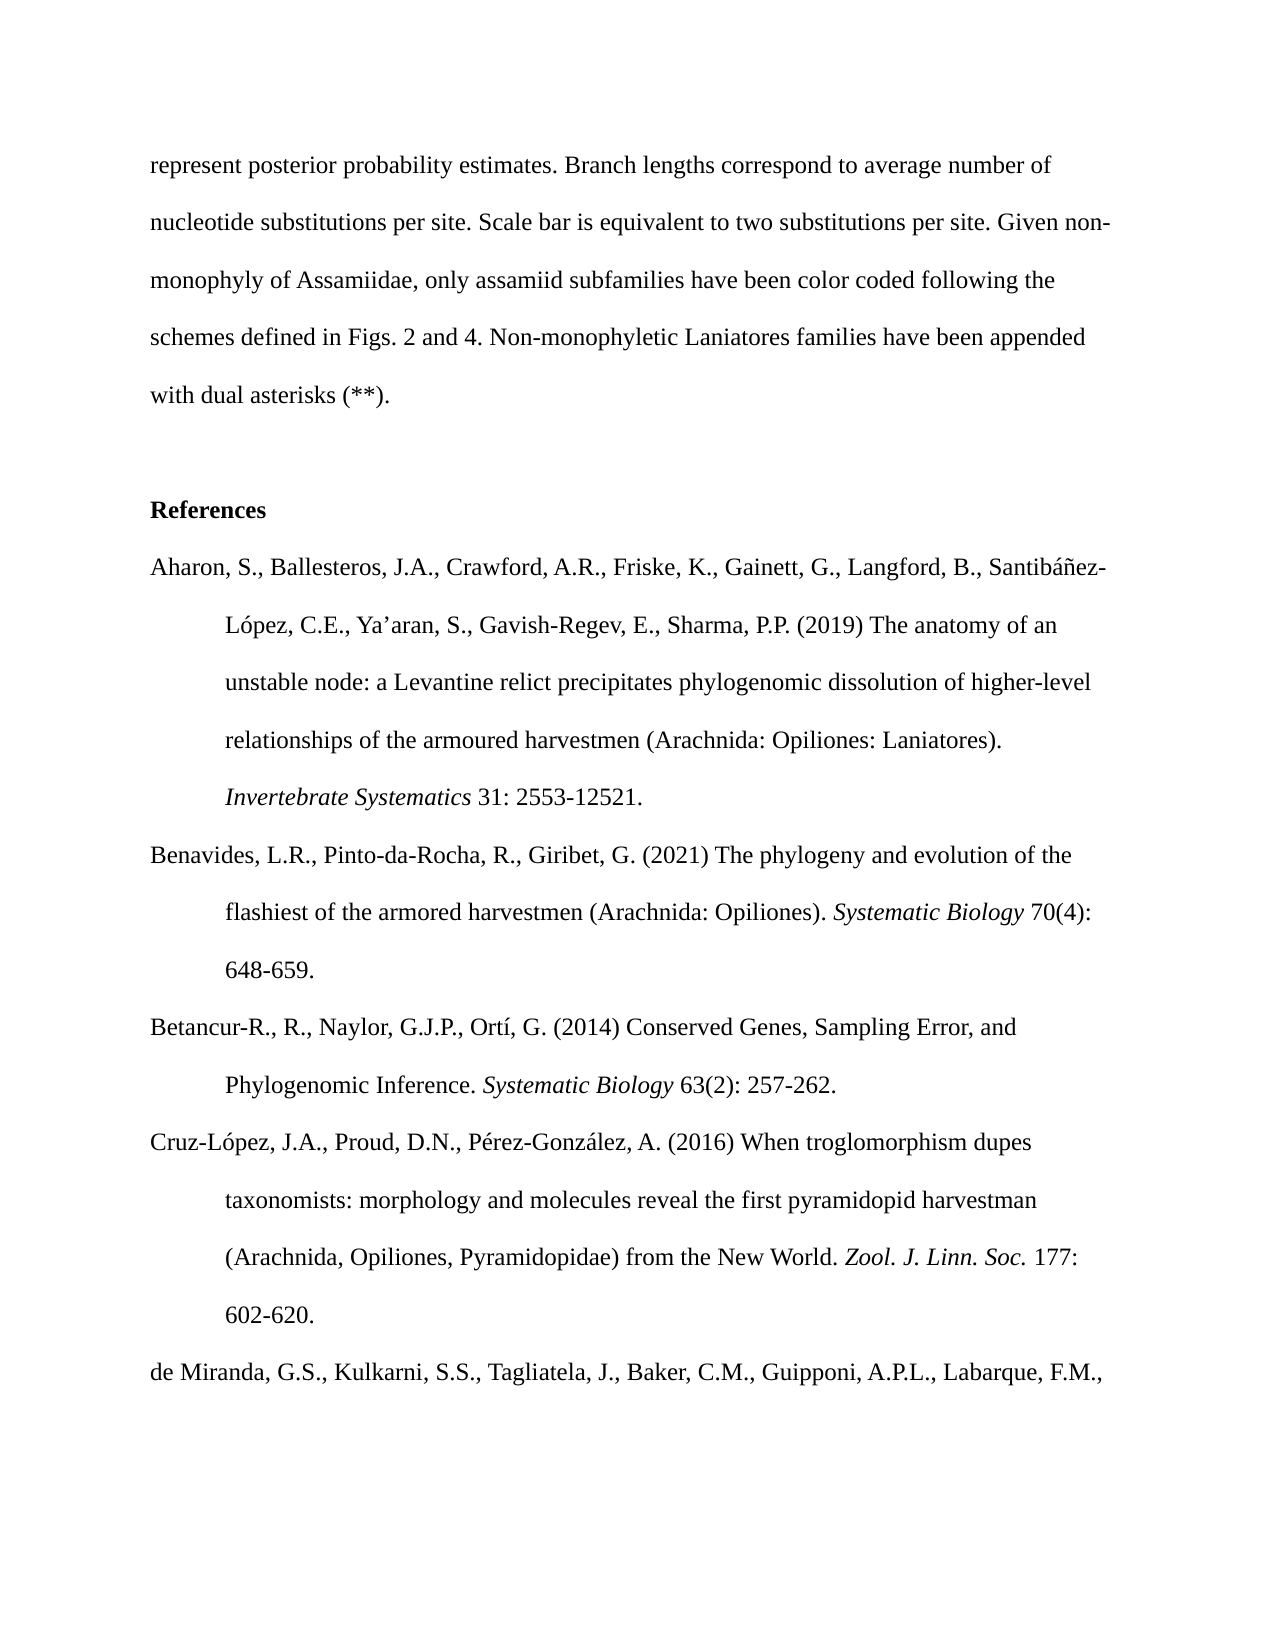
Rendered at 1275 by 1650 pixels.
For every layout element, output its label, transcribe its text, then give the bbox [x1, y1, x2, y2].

text de Miranda, G.S., Kulkarni, S.S., Tagliatela, J., Baker, C.M., Guipponi, A.P.L., Labarque, F.M., [150, 1357, 1125, 1386]
text Aharon, S., Ballesteros, J.A., Crawford, A.R., Friske, K., Gainett, G., Langford, B., Santibáñez- [150, 552, 1125, 581]
text Benavides, L.R., Pinto-da-Rocha, R., Giribet, G. (2021) The phylogeny and evolution of the [150, 840, 1125, 869]
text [150, 150, 1125, 409]
text López, C.E., Ya’aran, S., Gavish-Regev, E., Sharma, P.P. (2019) The anatomy of an unstable node: a Levantine relict precipitates phylogenomic dissolution of higher-level relationships of the armoured harvestmen (Arachnida: Opiliones: Laniatores). Invertebrate Systematics 31: 2553-12521. [225, 610, 1125, 811]
text (Arachnida, Opiliones, Pyramidopidae) from the New World. Zool. J. Linn. Soc. 177: 602-620. [225, 1242, 1125, 1329]
text Cruz-López, J.A., Proud, D.N., Pérez-González, A. (2016) When troglomorphism dupes [150, 1127, 1125, 1156]
text taxonomists: morphology and molecules reveal the first pyramidopid harvestman [150, 1185, 1125, 1214]
text 648-659. [150, 955, 1125, 984]
text References [150, 495, 1125, 524]
text Phylogenomic Inference. Systematic Biology 63(2): 257-262. [150, 1070, 1125, 1099]
text flashiest of the armored harvestmen (Arachnida: Opiliones). Systematic Biology 70(4): [150, 897, 1125, 926]
text Betancur-R., R., Naylor, G.J.P., Ortí, G. (2014) Conserved Genes, Sampling Error, and [150, 1012, 1125, 1041]
